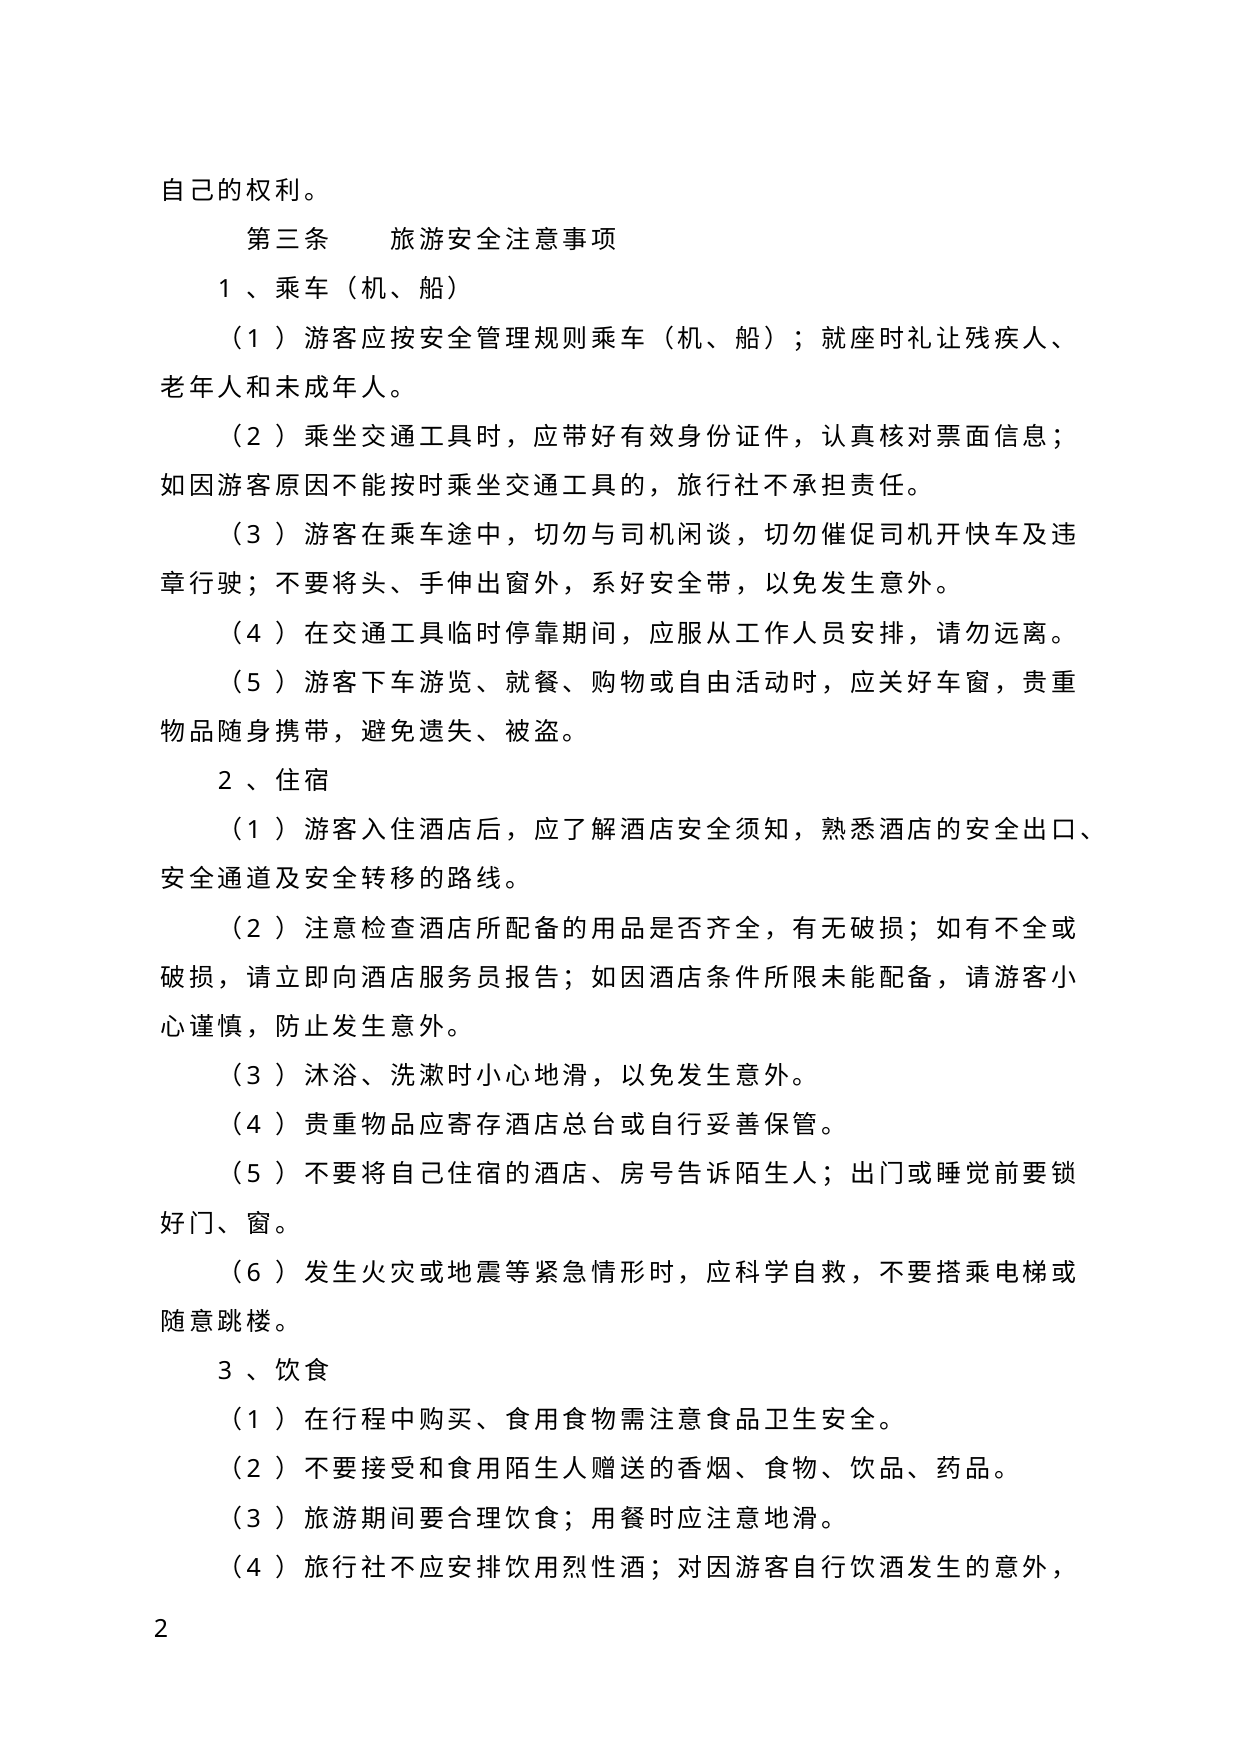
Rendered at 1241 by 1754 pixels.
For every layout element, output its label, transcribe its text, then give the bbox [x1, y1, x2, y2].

text （6）发生火灾或地震等紧急情形时，应科学自救，不要搭乘电梯或随意跳楼。 [160, 1246, 1080, 1344]
text （4）在交通工具临时停靠期间，应服从工作人员安排，请勿远离。 [160, 607, 1080, 656]
text 2、住宿 [160, 754, 1080, 803]
text 3、饮食 [160, 1344, 1080, 1393]
text （1）在行程中购买、食用食物需注意食品卫生安全。 [160, 1393, 1080, 1442]
text （1）游客入住酒店后，应了解酒店安全须知，熟悉酒店的安全出口、安全通道及安全转移的路线。 [160, 803, 1080, 902]
text （4）贵重物品应寄存酒店总台或自行妥善保管。 [160, 1098, 1080, 1147]
text （2）注意检查酒店所配备的用品是否齐全，有无破损；如有不全或破损，请立即向酒店服务员报告；如因酒店条件所限未能配备，请游客小心谨慎，防止发生意外。 [160, 902, 1080, 1049]
text （1）游客应按安全管理规则乘车（机、船）；就座时礼让残疾人、老年人和未成年人。 [160, 312, 1080, 410]
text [160, 1541, 1080, 1590]
list 第三条 旅游安全注意事项 [181, 213, 1080, 262]
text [160, 164, 1080, 213]
text （3）游客在乘车途中，切勿与司机闲谈，切勿催促司机开快车及违章行驶；不要将头、手伸出窗外，系好安全带，以免发生意外。 [160, 508, 1080, 607]
text （3）沐浴、洗漱时小心地滑，以免发生意外。 [160, 1049, 1080, 1098]
text （3）旅游期间要合理饮食；用餐时应注意地滑。 [160, 1492, 1080, 1541]
text （2）不要接受和食用陌生人赠送的香烟、食物、饮品、药品。 [160, 1442, 1080, 1492]
text （5）不要将自己住宿的酒店、房号告诉陌生人；出门或睡觉前要锁好门、窗。 [160, 1147, 1080, 1246]
text 1、乘车（机、船） [160, 262, 1080, 312]
text （2）乘坐交通工具时，应带好有效身份证件，认真核对票面信息；如因游客原因不能按时乘坐交通工具的，旅行社不承担责任。 [160, 410, 1080, 508]
text （5）游客下车游览、就餐、购物或自由活动时，应关好车窗，贵重物品随身携带，避免遗失、被盗。 [160, 656, 1080, 754]
